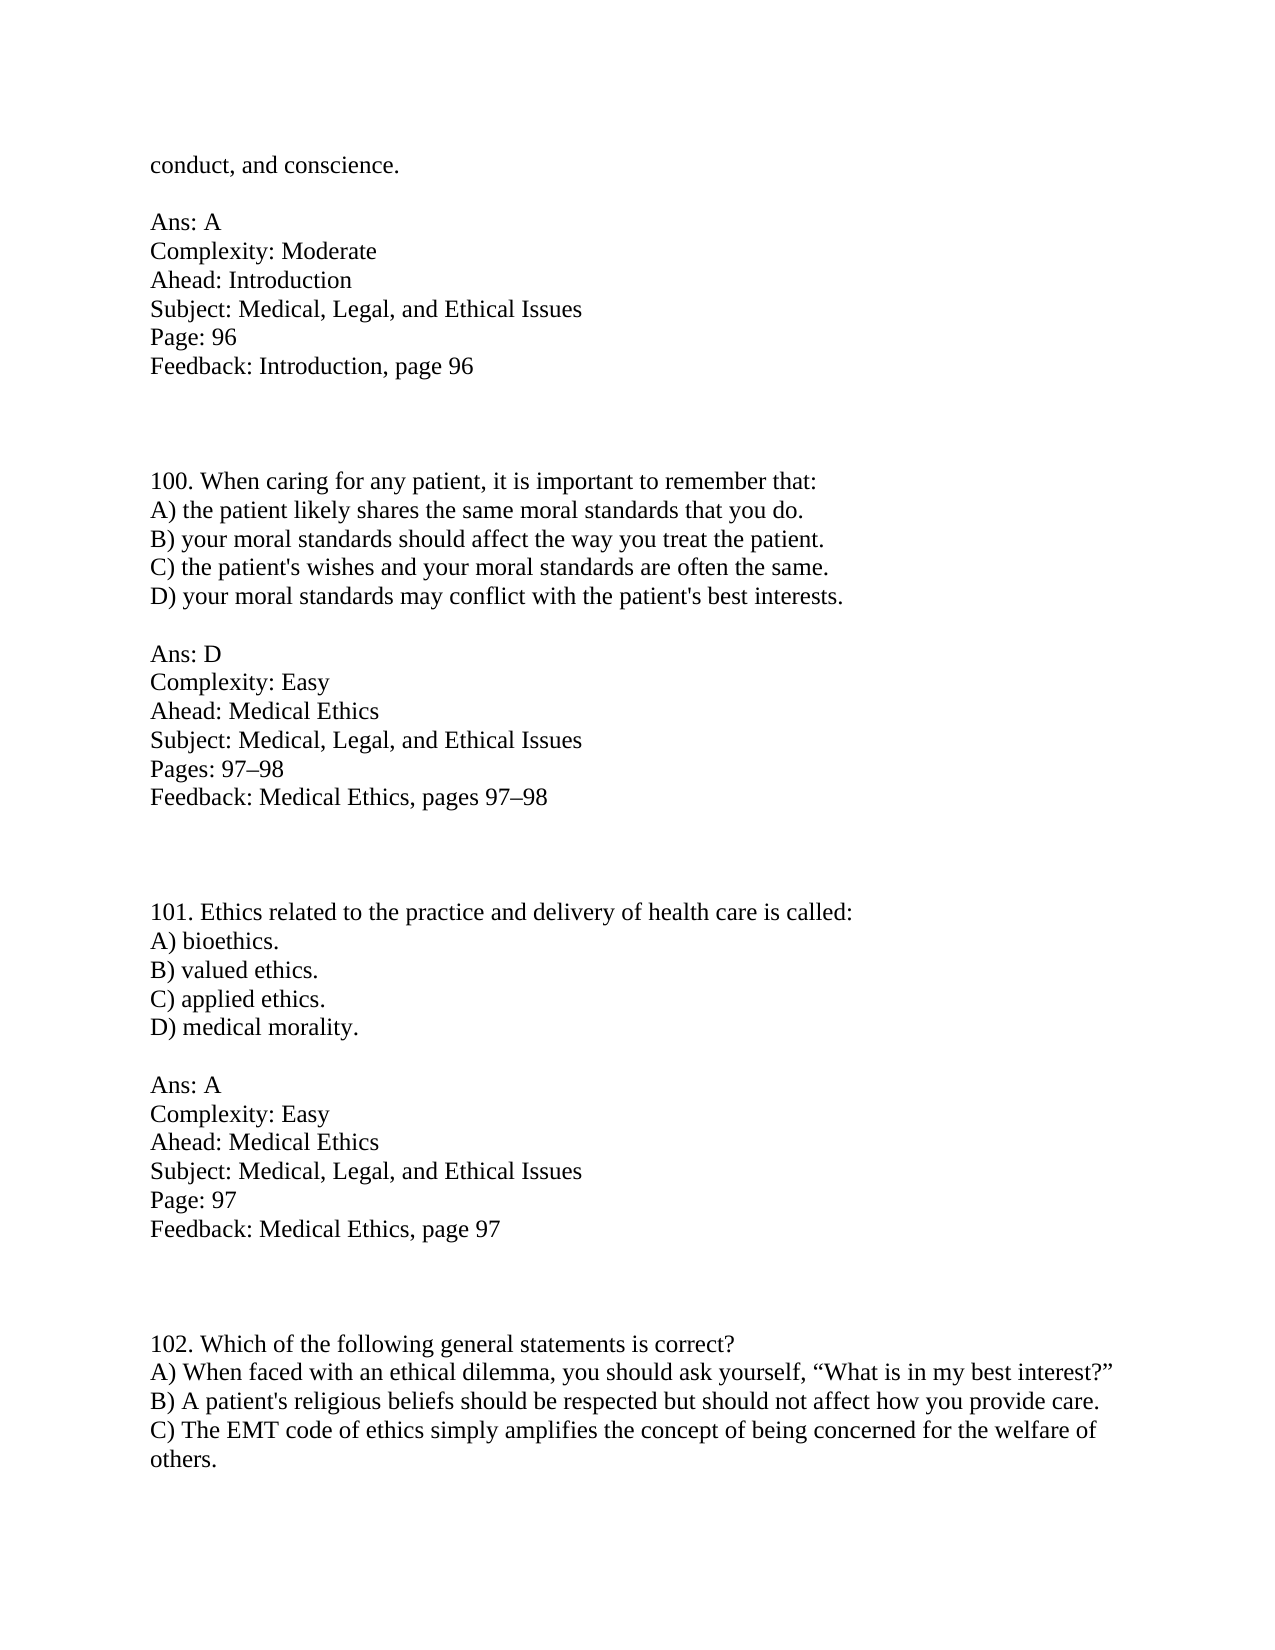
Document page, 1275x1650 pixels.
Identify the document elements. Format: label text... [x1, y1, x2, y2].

text Pages: 97–98 [150, 754, 1125, 782]
text A) When faced with an ethical dilemma, you should ask yourself, “What is in my best interest?” [150, 1357, 1125, 1386]
text B) valued ethics. [150, 955, 1125, 984]
text Ans: A [150, 1070, 1125, 1099]
text B) A patient's religious beliefs should be respected but should not affect how you provide care. [150, 1386, 1125, 1415]
text Feedback: Medical Ethics, page 97 [150, 1214, 1125, 1242]
text Feedback: Introduction, page 96 [150, 351, 1125, 380]
text 101. Ethics related to the practice and delivery of health care is called: [150, 897, 1125, 926]
text Complexity: Easy [150, 1099, 1125, 1127]
text Complexity: Easy [150, 667, 1125, 696]
text D) your moral standards may conflict with the patient's best interests. [150, 581, 1125, 610]
text B) your moral standards should affect the way you treat the patient. [150, 524, 1125, 552]
text A) the patient likely shares the same moral standards that you do. [150, 495, 1125, 524]
text Feedback: Medical Ethics, pages 97–98 [150, 782, 1125, 811]
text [150, 150, 1125, 179]
text A) bioethics. [150, 926, 1125, 955]
text Ans: D [150, 639, 1125, 667]
text 100. When caring for any patient, it is important to remember that: [150, 466, 1125, 495]
text Page: 97 [150, 1185, 1125, 1214]
text Ahead: Medical Ethics [150, 696, 1125, 725]
text D) medical morality. [150, 1012, 1125, 1041]
text Ans: A [150, 207, 1125, 236]
text Subject: Medical, Legal, and Ethical Issues [150, 1156, 1125, 1185]
text Ahead: Introduction [150, 265, 1125, 294]
text Complexity: Moderate [150, 236, 1125, 265]
text Page: 96 [150, 322, 1125, 351]
text Subject: Medical, Legal, and Ethical Issues [150, 294, 1125, 322]
text C) applied ethics. [150, 984, 1125, 1012]
text C) the patient's wishes and your moral standards are often the same. [150, 552, 1125, 581]
text C) The EMT code of ethics simply amplifies the concept of being concerned for the welfare of others. [150, 1415, 1125, 1472]
text Ahead: Medical Ethics [150, 1127, 1125, 1156]
text Subject: Medical, Legal, and Ethical Issues [150, 725, 1125, 754]
text 102. Which of the following general statements is correct? [150, 1329, 1125, 1357]
